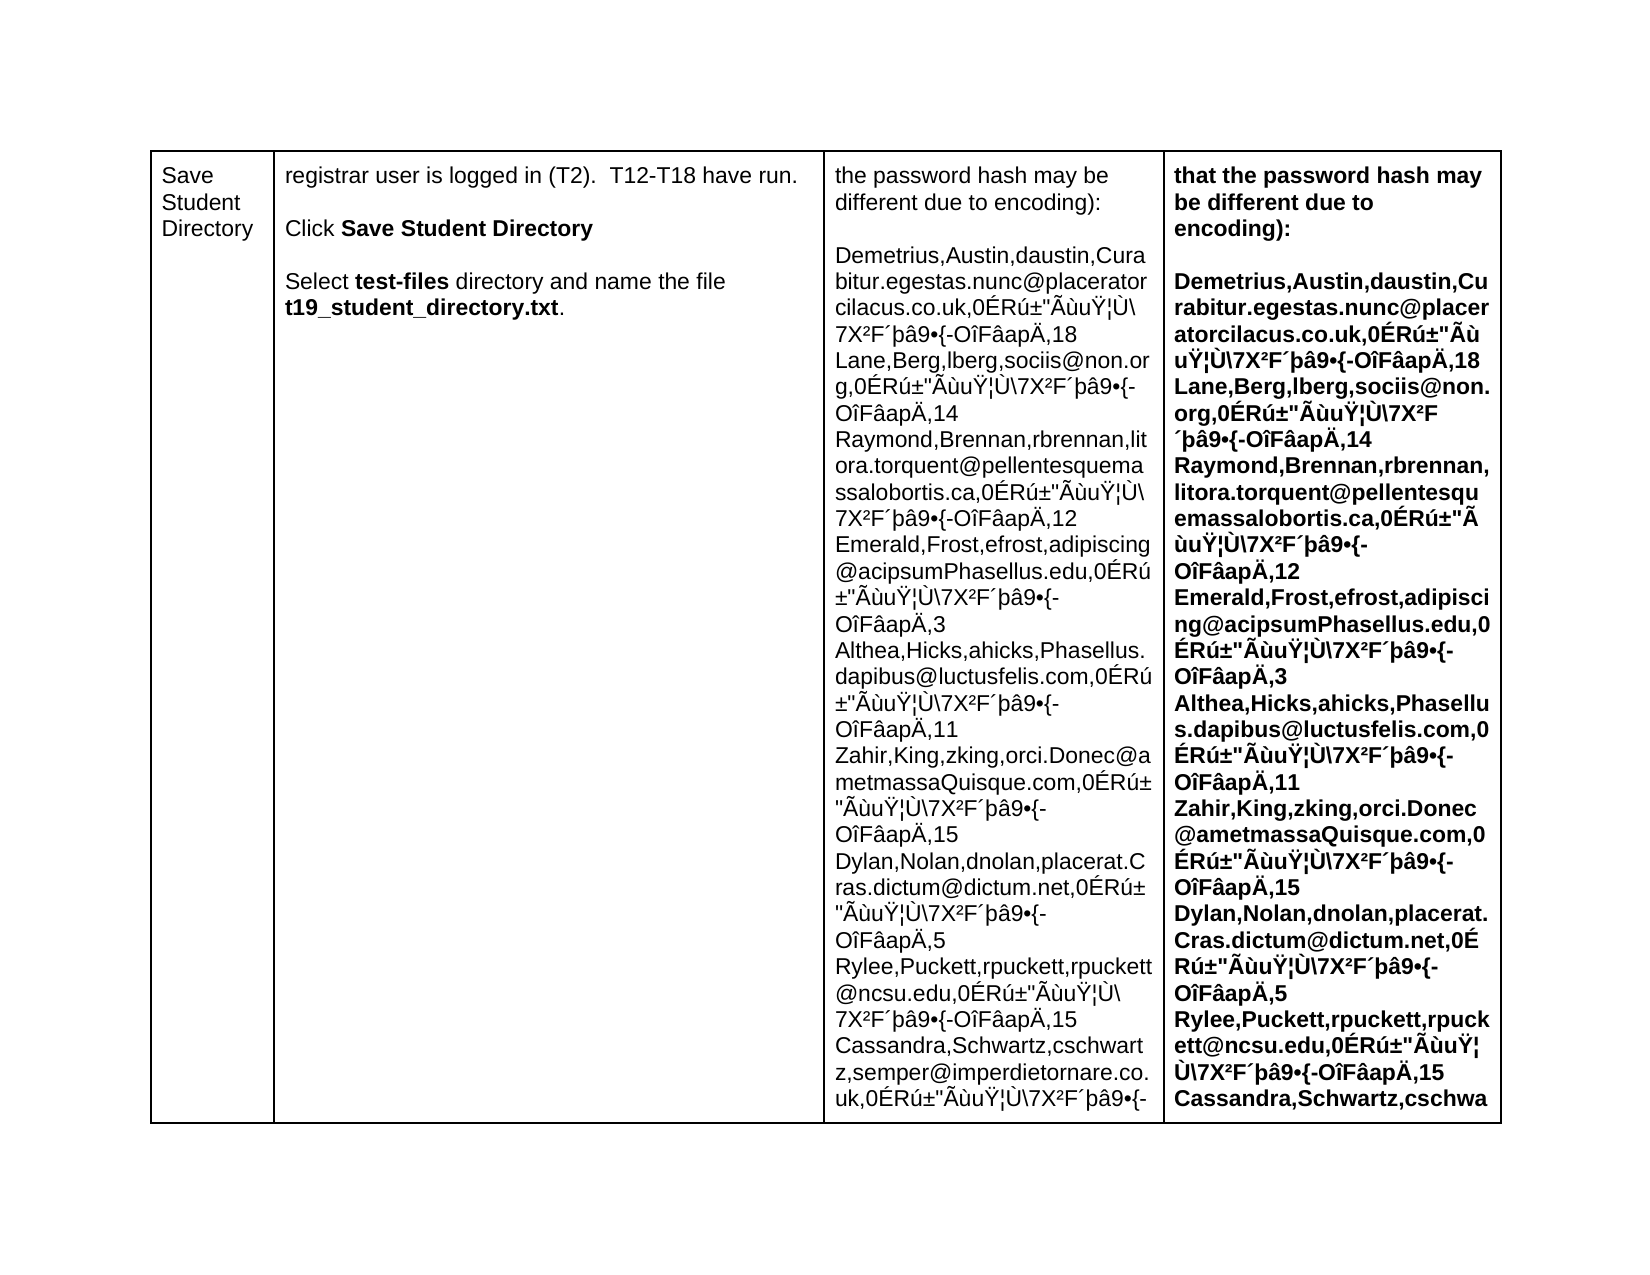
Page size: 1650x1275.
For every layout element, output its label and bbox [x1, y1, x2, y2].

table_cell [825, 152, 1163, 1122]
table_cell [152, 152, 273, 1122]
table_cell [1165, 152, 1500, 1122]
table_cell [275, 152, 823, 1122]
